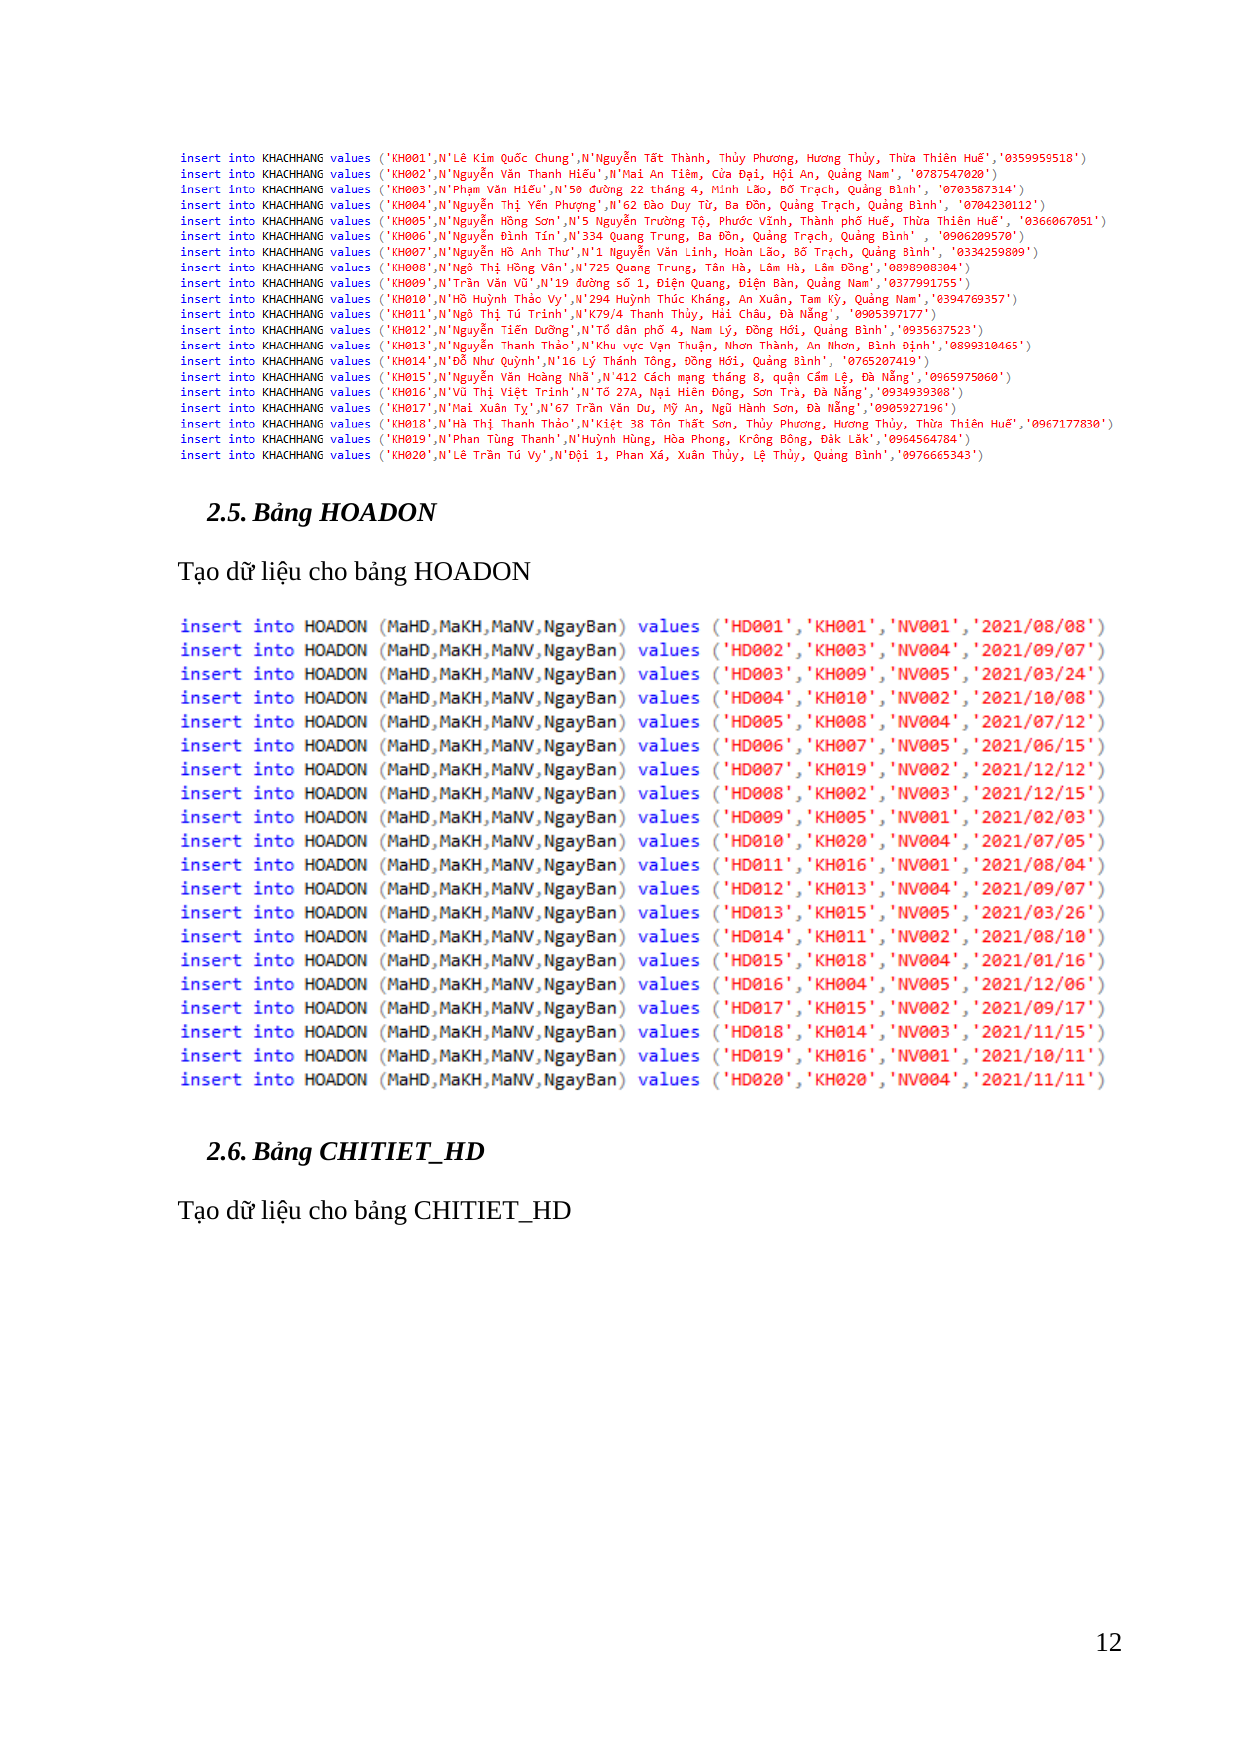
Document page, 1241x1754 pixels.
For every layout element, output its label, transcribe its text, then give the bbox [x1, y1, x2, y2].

text Tạo dữ liệu cho bảng HOADON [177, 555, 1122, 586]
subtitle Bảng HOADON [207, 496, 1122, 527]
text Tạo dữ liệu cho bảng CHITIET_HD [177, 1194, 1122, 1226]
picture [177, 147, 1123, 468]
picture [177, 613, 1123, 1108]
subtitle Bảng CHITIET_HD [207, 1135, 1122, 1166]
